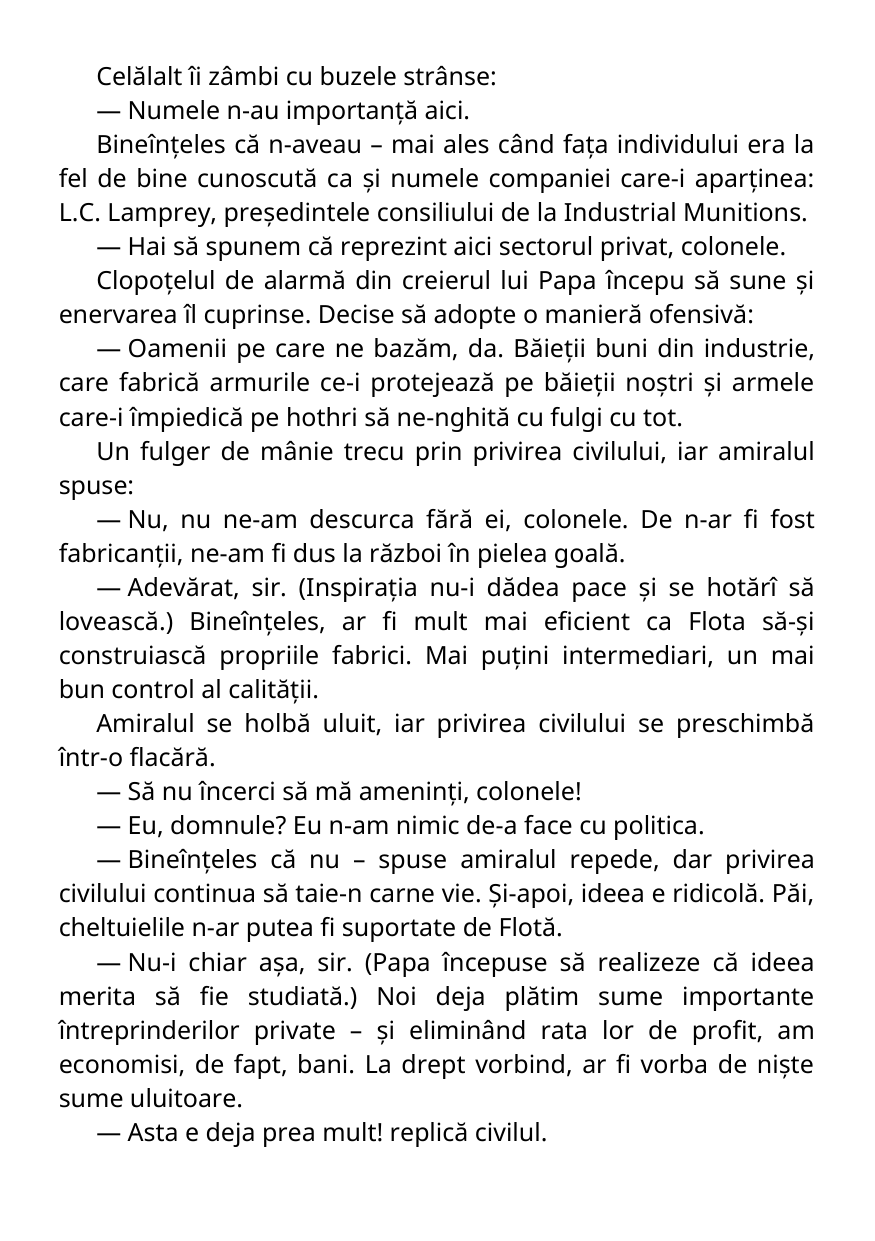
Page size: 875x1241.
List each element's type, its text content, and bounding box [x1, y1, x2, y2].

text — Adevărat, sir. (Inspiraţia nu-i dădea pace şi se hotărî să lovească.) Bineînţeles, ar fi mult mai eficient ca Flota să-şi construiască propriile fabrici. Mai puţini intermediari, un mai bun control al calităţii. [58, 569, 816, 706]
text — Asta e deja prea mult! replică civilul. [58, 1114, 816, 1148]
text — Bineînţeles că nu – spuse amiralul repede, dar privirea civilului continua să taie-n carne vie. Şi-apoi, ideea e ridicolă. Păi, cheltuielile n-ar putea fi suportate de Flotă. [58, 842, 816, 944]
text — Numele n-au importanţă aici. [58, 93, 816, 127]
text — Nu-i chiar aşa, sir. (Papa începuse să realizeze că ideea merita să fie studiată.) Noi deja plătim sume importante întreprinderilor private – şi eliminând rata lor de profit, am economisi, de fapt, bani. La drept vorbind, ar fi vorba de nişte sume uluitoare. [58, 944, 816, 1114]
text Clopoţelul de alarmă din creierul lui Papa începu să sune şi enervarea îl cuprinse. Decise să adopte o manieră ofensivă: [58, 263, 816, 331]
text Un fulger de mânie trecu prin privirea civilului, iar amiralul spuse: [58, 433, 816, 501]
text — Eu, domnule? Eu n-am nimic de-a face cu politica. [58, 808, 816, 842]
text — Hai să spunem că reprezint aici sectorul privat, colonele. [58, 229, 816, 263]
text Bineînţeles că n-aveau – mai ales când faţa individului era la fel de bine cunoscută ca şi numele companiei care-i aparţinea: L.C. Lamprey, preşedintele consiliului de la Industrial Munitions. [58, 127, 816, 229]
text — Nu, nu ne-am descurca fără ei, colonele. De n-ar fi fost fabricanţii, ne-am fi dus la război în pielea goală. [58, 501, 816, 569]
text — Să nu încerci să mă ameninţi, colonele! [58, 774, 816, 808]
text Amiralul se holbă uluit, iar privirea civilului se preschimbă într-o flacără. [58, 706, 816, 774]
text — Oamenii pe care ne bazăm, da. Băieţii buni din industrie, care fabrică armurile ce-i protejează pe băieţii noştri şi armele care-i împiedică pe hothri să ne-nghită cu fulgi cu tot. [58, 331, 816, 433]
text Celălalt îi zâmbi cu buzele strânse: [58, 58, 816, 93]
